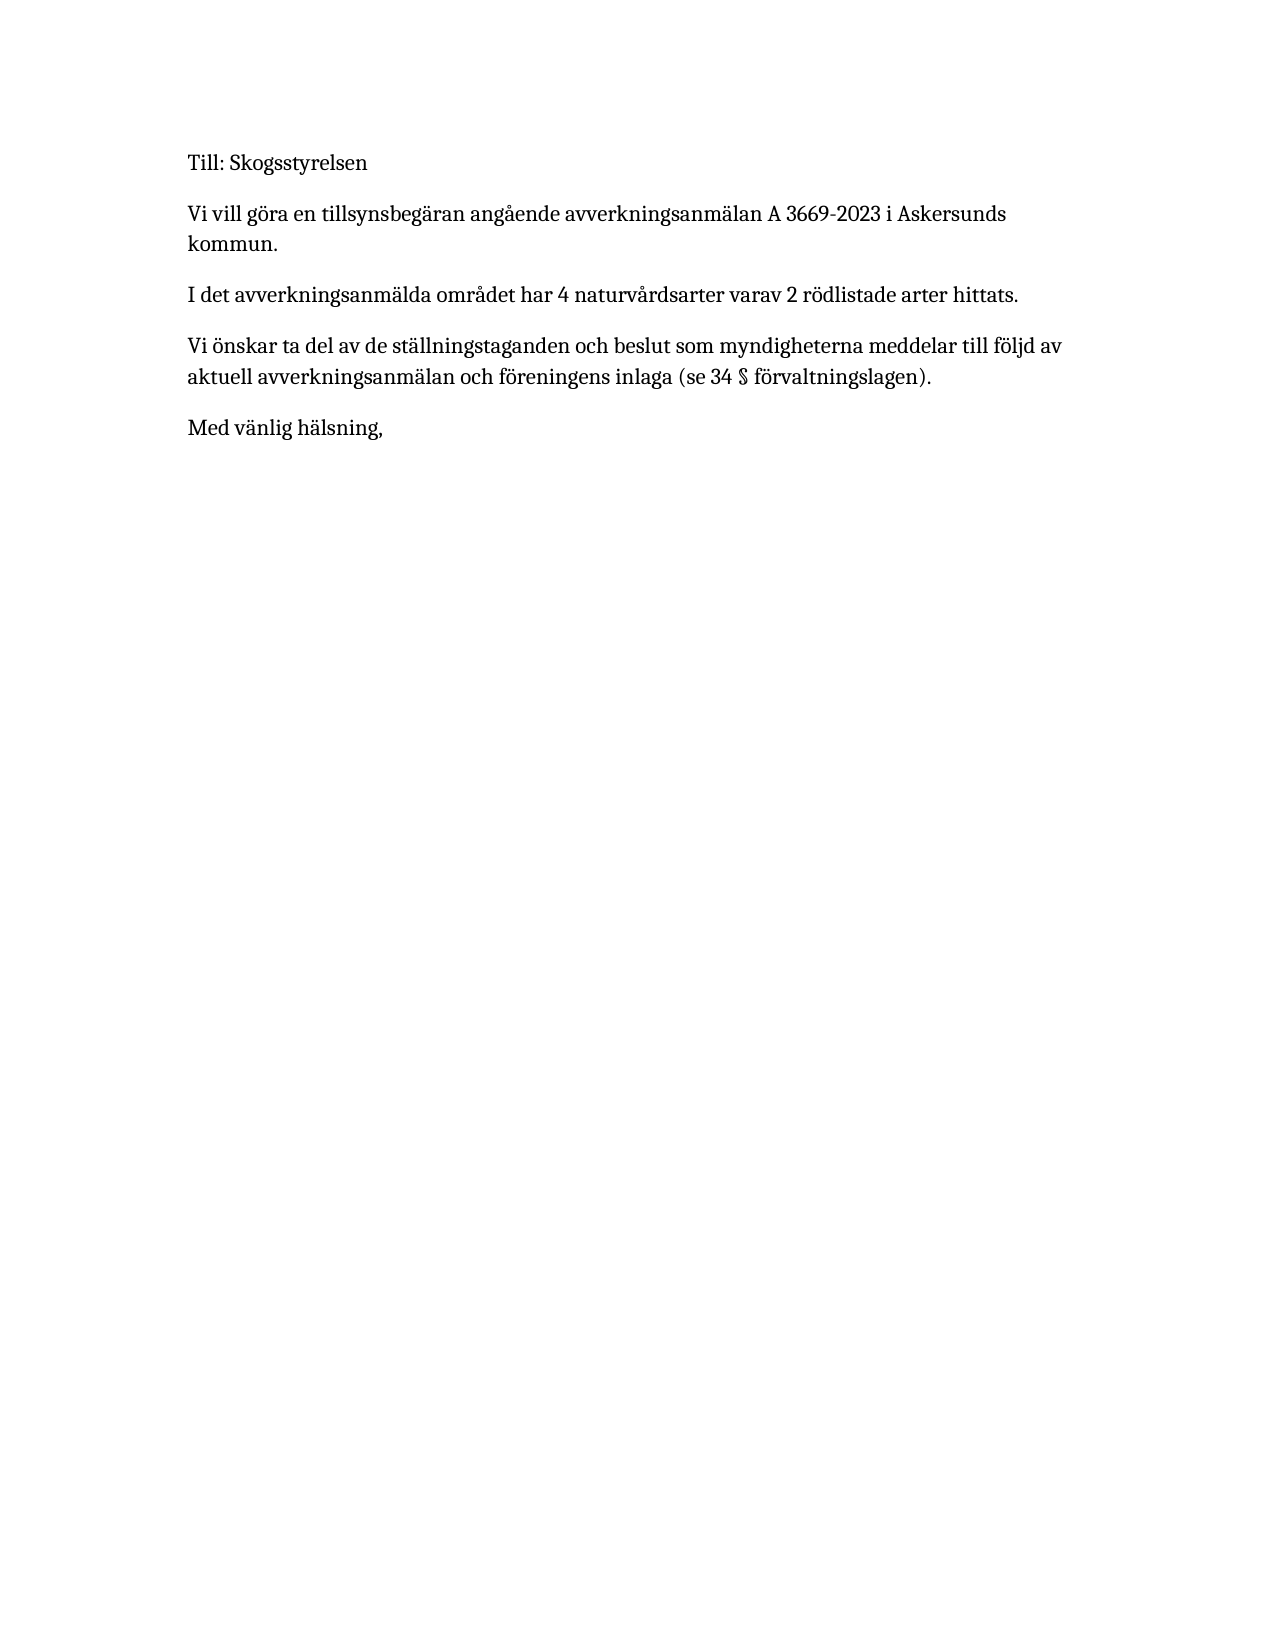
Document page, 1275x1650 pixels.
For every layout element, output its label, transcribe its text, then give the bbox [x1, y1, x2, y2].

text I det avverkningsanmälda området har 4 naturvårdsarter varav 2 rödlistade arter hittats. [187, 282, 1087, 309]
text Med vänlig hälsning, [187, 414, 1087, 471]
text Till: Skogsstyrelsen [187, 150, 1087, 176]
text Vi vill göra en tillsynsbegäran angående avverkningsanmälan A 3669-2023 i Askersunds kommun. [187, 201, 1087, 258]
text Vi önskar ta del av de ställningstaganden och beslut som myndigheterna meddelar till följd av aktuell avverkningsanmälan och föreningens inlaga (se 34 § förvaltningslagen). [187, 333, 1087, 390]
